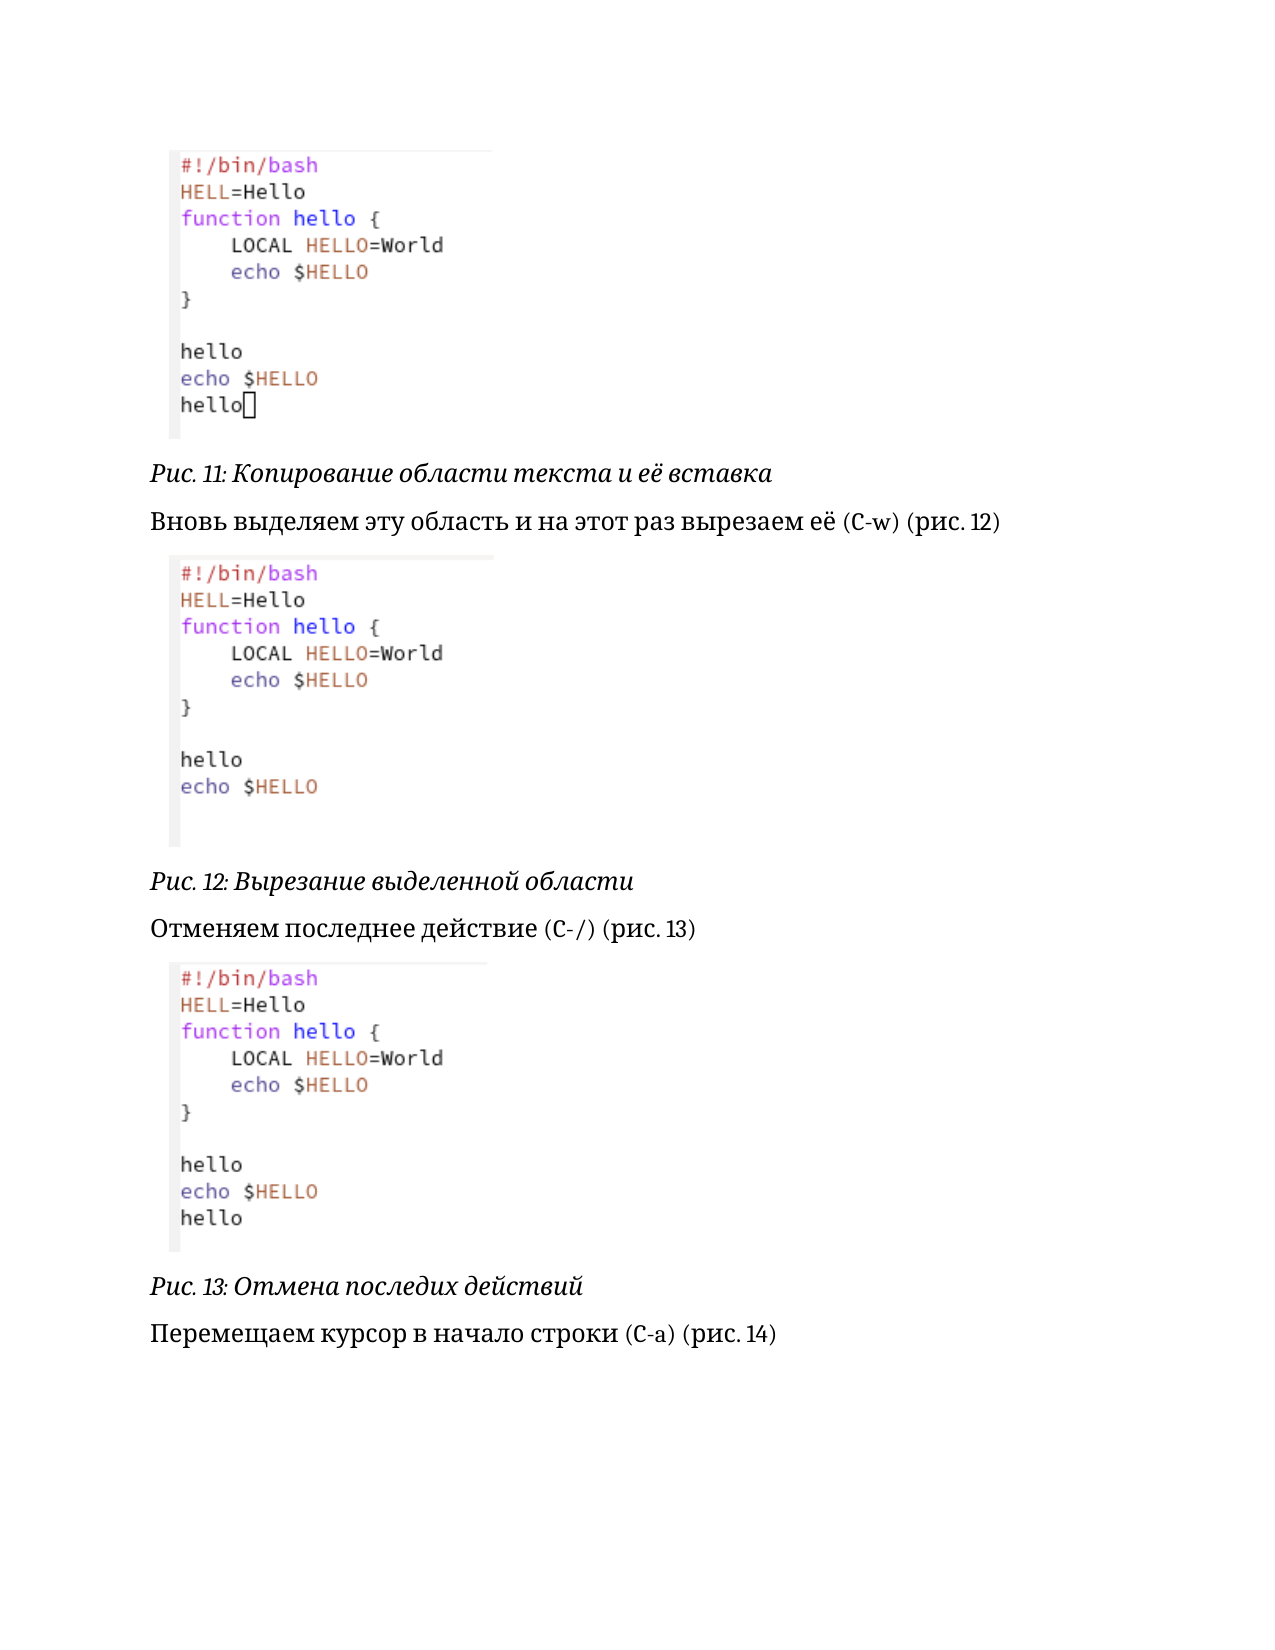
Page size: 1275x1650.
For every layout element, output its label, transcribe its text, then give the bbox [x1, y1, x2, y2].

picture [168, 962, 488, 1252]
text Рис. 13: Отмена последих действий [150, 1273, 1125, 1302]
picture [168, 150, 493, 439]
text Рис. 12: Вырезание выделенной области [150, 868, 1125, 897]
text Рис. 11: Копирование области текста и её вставка [150, 460, 1125, 489]
text Перемещаем курсор в начало строки (C-a) (рис. 14) [150, 1320, 1125, 1349]
text Отменяем последнее действие (C-/) (рис. 13) [150, 915, 1125, 944]
text Вновь выделяем эту область и на этот раз вырезаем её (C-w) (рис. 12) [150, 507, 1125, 536]
picture [168, 555, 494, 847]
